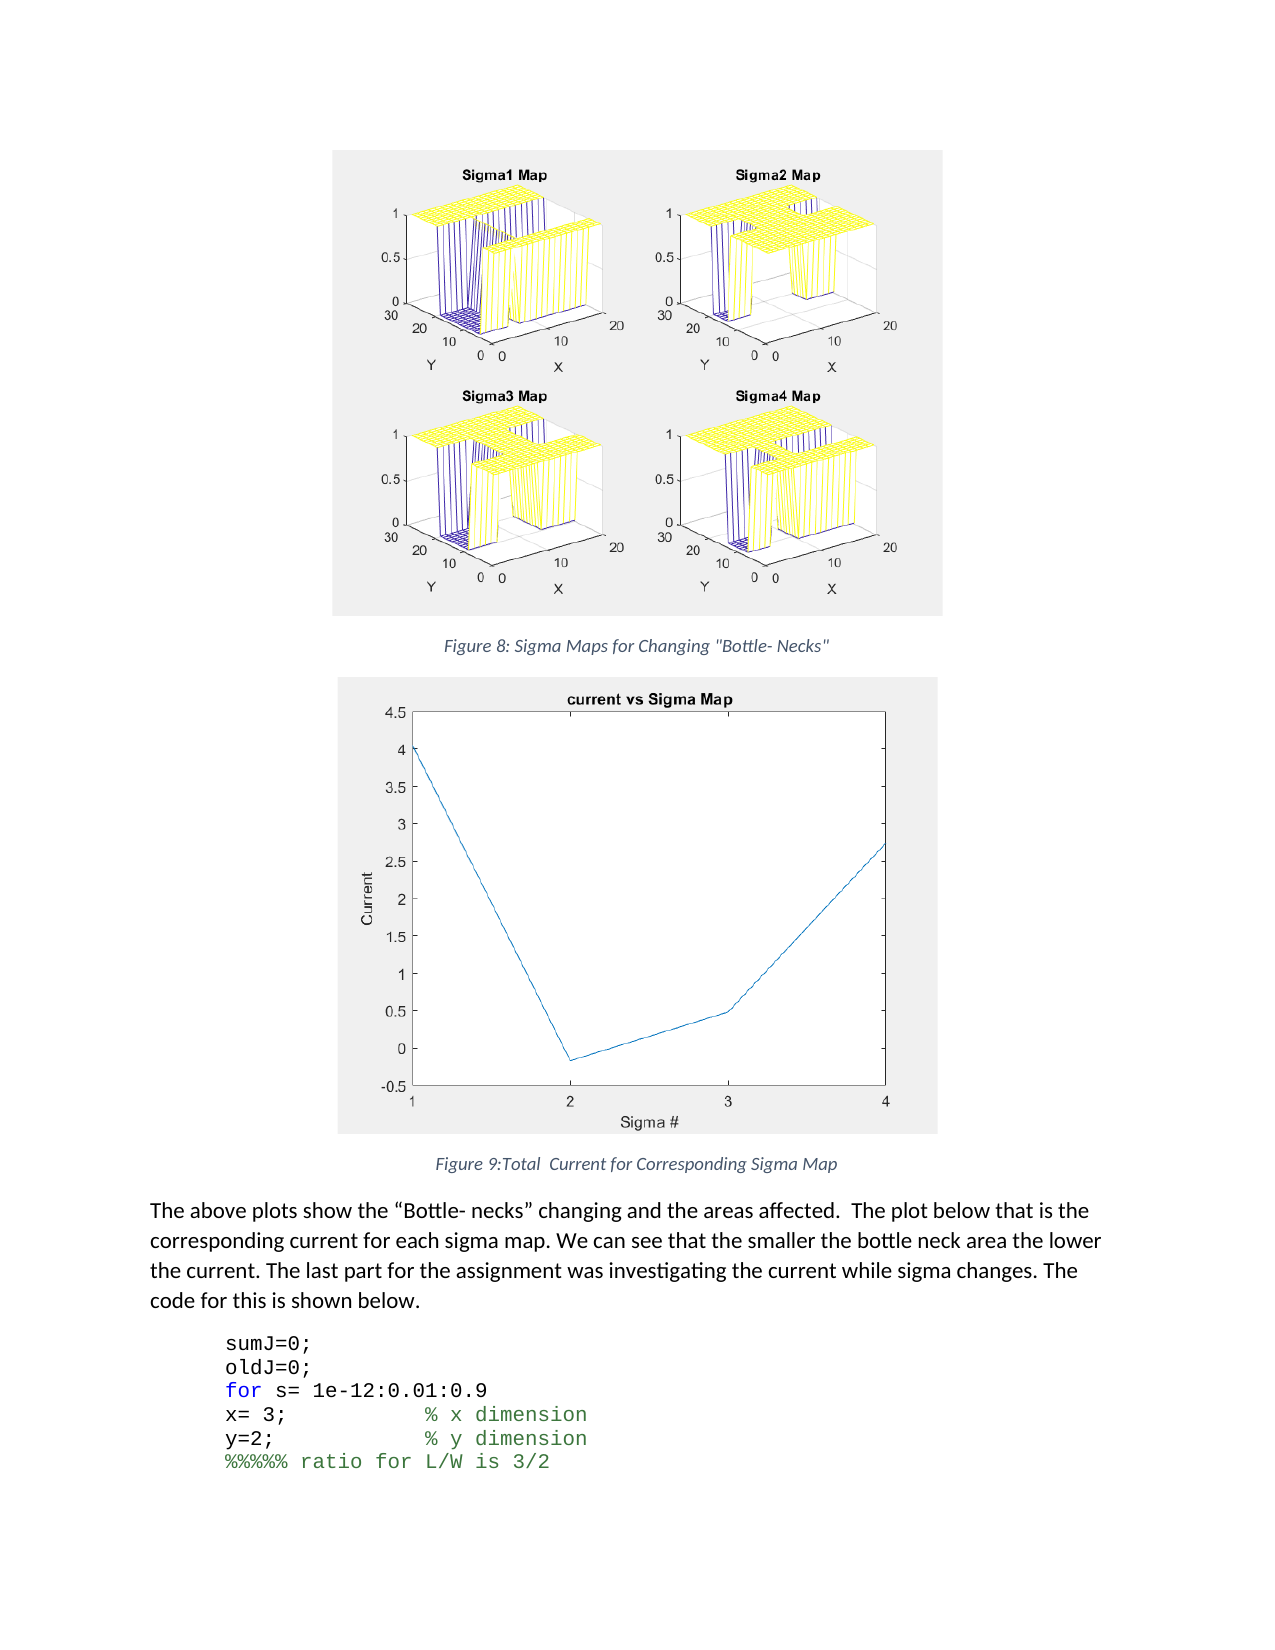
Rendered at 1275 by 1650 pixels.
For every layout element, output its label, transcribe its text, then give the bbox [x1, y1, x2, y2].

text x= 3; % x dimension [225, 1404, 1125, 1428]
text sumJ=0; [225, 1333, 1125, 1357]
text Figure 9:Total Current for Corresponding Sigma Map [150, 1152, 1125, 1175]
text The above plots show the “Bottle- necks” changing and the areas affected. The plot below that is the corresponding current for each sigma map. We can see that the smaller the bottle neck area the lower the current. The last part for the assignment was investigating the current while sigma changes. The code for this is shown below. [150, 1196, 1125, 1314]
text %%%%% ratio for L/W is 3/2 [225, 1451, 1125, 1475]
picture [332, 150, 943, 616]
text Figure 8: Sigma Maps for Changing "Bottle- Necks" [150, 634, 1125, 657]
picture [337, 677, 938, 1134]
text for s= 1e-12:0.01:0.9 [225, 1381, 1125, 1404]
text y=2; % y dimension [225, 1428, 1125, 1451]
text oldJ=0; [225, 1357, 1125, 1381]
